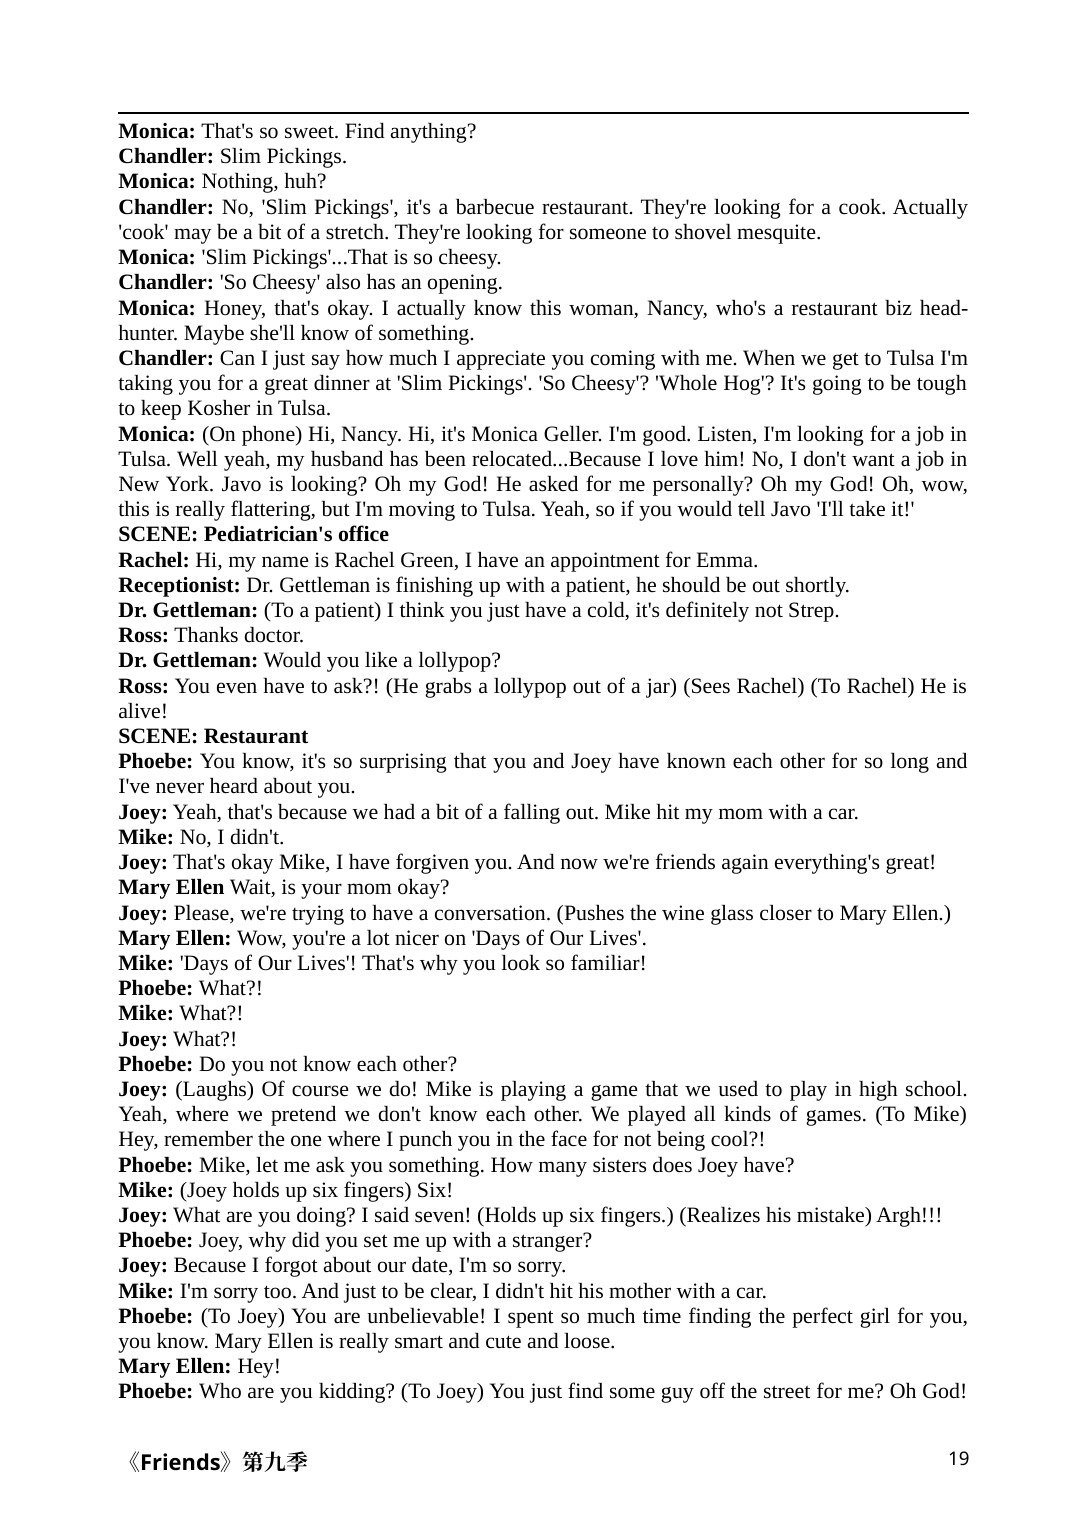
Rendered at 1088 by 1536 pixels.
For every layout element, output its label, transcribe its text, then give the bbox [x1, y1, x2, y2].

text Dr. Gettleman: (To a patient) I think you just have a cold, it's definitely not Strep. [118, 597, 969, 622]
text Ross: You even have to ask?! (He grabs a lollypop out of a jar) (Sees Rachel) (To Rachel) He is alive! [118, 673, 969, 723]
text Chandler: Slim Pickings. [118, 143, 969, 168]
text Ross: Thanks doctor. [118, 622, 969, 647]
text Joey: Please, we're trying to have a conversation. (Pushes the wine glass closer to Mary Ellen.) [118, 899, 969, 925]
text Monica: 'Slim Pickings'...That is so cheesy. [118, 244, 969, 269]
text Monica: That's so sweet. Find anything? [118, 118, 969, 143]
text Mike: What?! [118, 1000, 969, 1026]
text Mary Ellen Wait, is your mom okay? [118, 874, 969, 899]
text Monica: Nothing, huh? [118, 168, 969, 194]
text Phoebe: What?! [118, 975, 969, 1000]
text Mike: I'm sorry too. And just to be clear, I didn't hit his mother with a car. [118, 1278, 969, 1303]
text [118, 1378, 969, 1404]
text Phoebe: (To Joey) You are unbelievable! I spent so much time finding the perfect girl for you, you know. Mary Ellen is really smart and cute and loose. [118, 1303, 969, 1353]
text Mary Ellen: Wow, you're a lot nicer on 'Days of Our Lives'. [118, 925, 969, 950]
text Dr. Gettleman: Would you like a lollypop? [118, 647, 969, 673]
text Chandler: No, 'Slim Pickings', it's a barbecue restaurant. They're looking for a cook. Actually 'cook' may be a bit of a stretch. They're looking for someone to shovel mesquite. [118, 194, 969, 244]
text Receptionist: Dr. Gettleman is finishing up with a patient, he should be out shortly. [118, 572, 969, 597]
text Joey: Yeah, that's because we had a bit of a falling out. Mike hit my mom with a car. [118, 799, 969, 824]
text Joey: What are you doing? I said seven! (Holds up six fingers.) (Realizes his mistake) Argh!!! [118, 1202, 969, 1227]
text Phoebe: You know, it's so surprising that you and Joey have known each other for so long and I've never heard about you. [118, 748, 969, 799]
text Chandler: Can I just say how much I appreciate you coming with me. When we get to Tulsa I'm taking you for a great dinner at 'Slim Pickings'. 'So Cheesy'? 'Whole Hog'? It's going to be tough to keep Kosher in Tulsa. [118, 345, 969, 421]
text Monica: (On phone) Hi, Nancy. Hi, it's Monica Geller. I'm good. Listen, I'm looking for a job in Tulsa. Well yeah, my husband has been relocated...Because I love him! No, I don't want a job in New York. Javo is looking? Oh my God! He asked for me personally? Oh my God! Oh, wow, this is really flattering, but I'm moving to Tulsa. Yeah, so if you would tell Javo 'I'll take it!' [118, 421, 969, 521]
text Phoebe: Do you not know each other? [118, 1051, 969, 1076]
text Joey: (Laughs) Of course we do! Mike is playing a game that we used to play in high school. Yeah, where we pretend we don't know each other. We played all kinds of games. (To Mike) Hey, remember the one where I punch you in the face for not being cool?! [118, 1076, 969, 1152]
text Rachel: Hi, my name is Rachel Green, I have an appointment for Emma. [118, 547, 969, 572]
text Mike: 'Days of Our Lives'! That's why you look so familiar! [118, 950, 969, 975]
text Monica: Honey, that's okay. I actually know this woman, Nancy, who's a restaurant biz head-hunter. Maybe she'll know of something. [118, 294, 969, 345]
text Joey: That's okay Mike, I have forgiven you. And now we're friends again everything's great! [118, 849, 969, 874]
text Chandler: 'So Cheesy' also has an opening. [118, 269, 969, 294]
text SCENE: Pediatrician's office [118, 521, 969, 547]
text SCENE: Restaurant [118, 723, 969, 748]
text Phoebe: Mike, let me ask you something. How many sisters does Joey have? [118, 1152, 969, 1177]
text Mike: No, I didn't. [118, 824, 969, 849]
text Joey: Because I forgot about our date, I'm so sorry. [118, 1252, 969, 1278]
text Mary Ellen: Hey! [118, 1353, 969, 1378]
text Phoebe: Joey, why did you set me up with a stranger? [118, 1227, 969, 1252]
text Joey: What?! [118, 1026, 969, 1051]
text Mike: (Joey holds up six fingers) Six! [118, 1177, 969, 1202]
